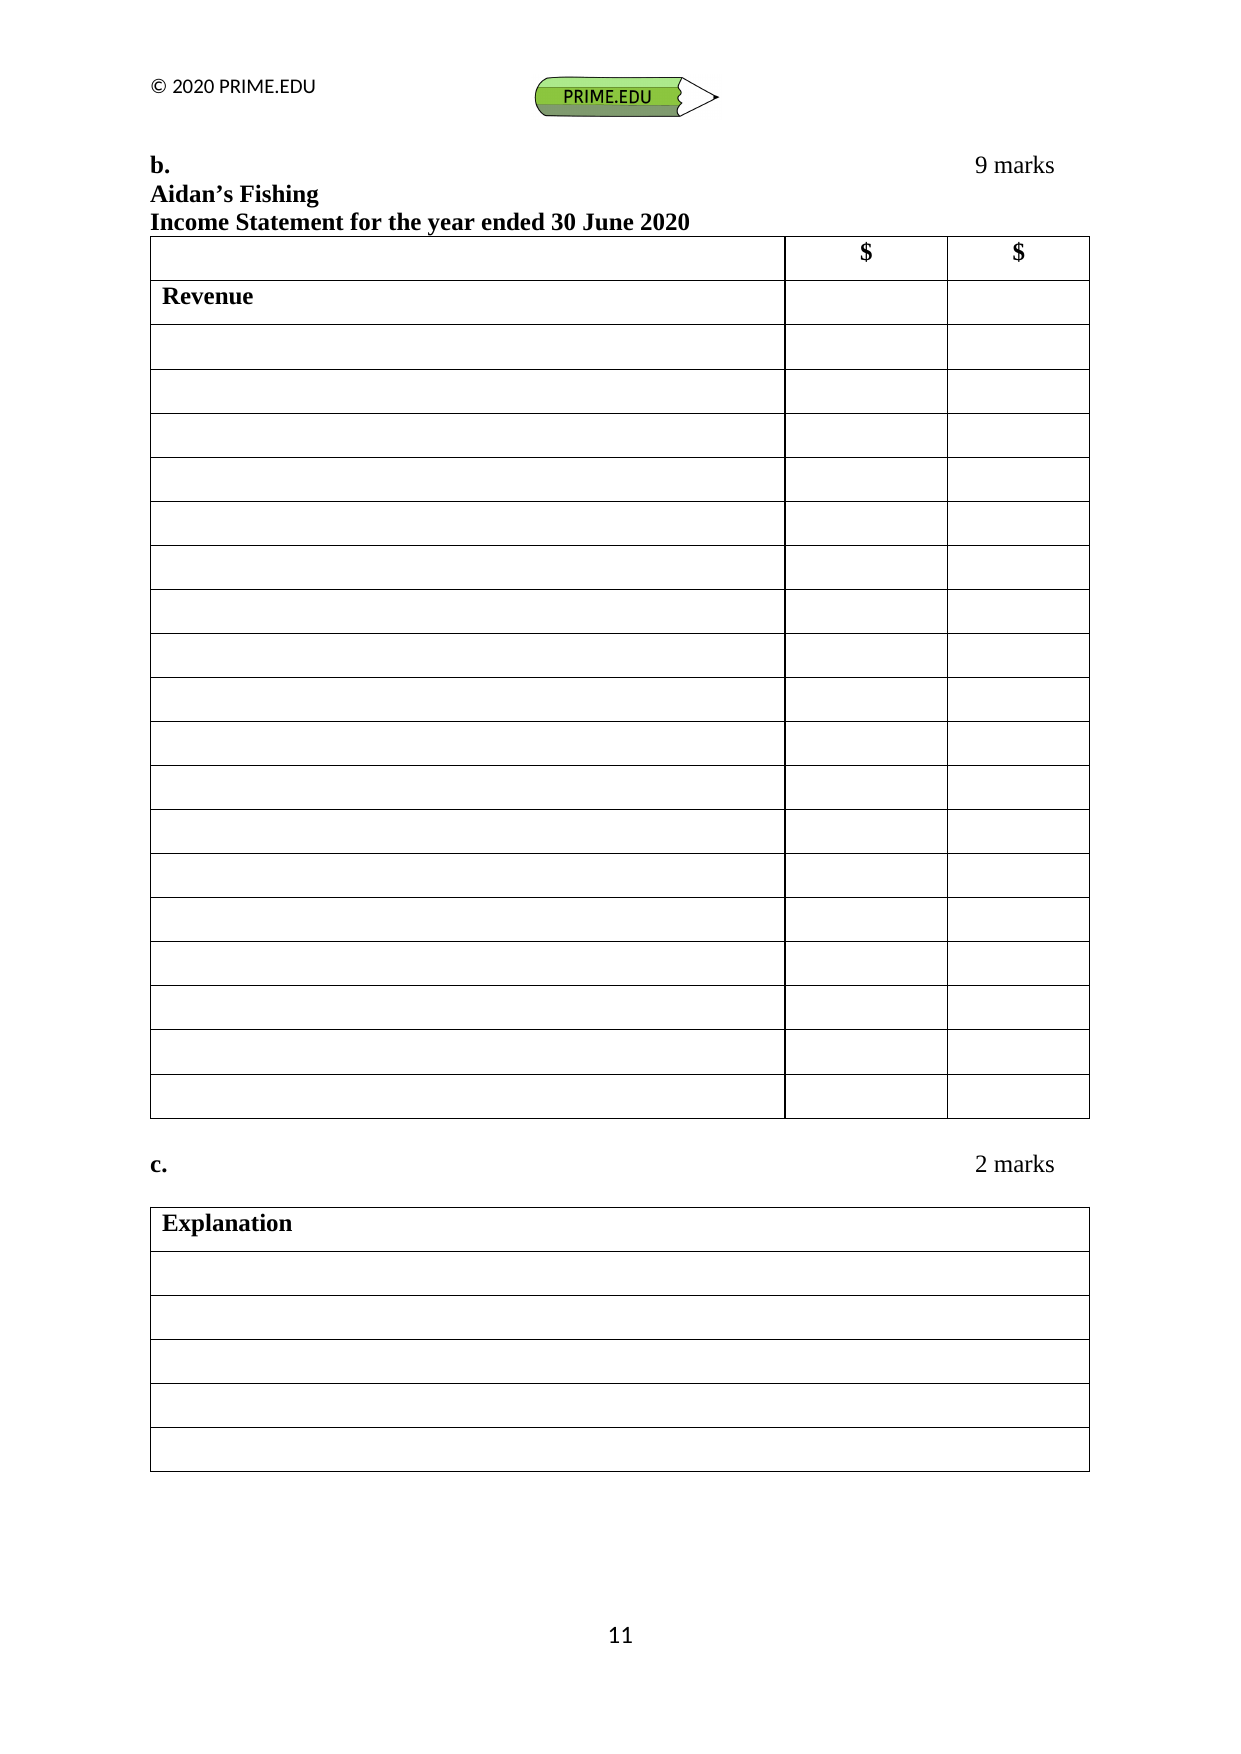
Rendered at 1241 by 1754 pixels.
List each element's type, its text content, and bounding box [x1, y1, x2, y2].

table_cell [151, 1030, 784, 1073]
table_cell [786, 1030, 947, 1073]
table_cell [948, 678, 1089, 721]
text Aidan’s Fishing [150, 179, 1090, 207]
table_cell [786, 986, 947, 1029]
table_cell [151, 546, 784, 589]
table_cell [948, 898, 1089, 941]
table_cell [948, 986, 1089, 1029]
table_header $ [786, 237, 947, 280]
table_cell [948, 1030, 1089, 1073]
table_cell [948, 546, 1089, 589]
table_cell [786, 281, 947, 324]
table_cell [786, 546, 947, 589]
table_cell [786, 590, 947, 633]
table_cell [786, 898, 947, 941]
table_cell [948, 810, 1089, 853]
table_cell [151, 1296, 1089, 1339]
table_cell [786, 370, 947, 412]
table_cell [948, 722, 1089, 765]
table_cell [151, 590, 784, 633]
table_cell [786, 854, 947, 897]
table_cell [151, 854, 784, 897]
table_header $ [948, 237, 1089, 280]
table_cell [948, 942, 1089, 985]
table_cell [151, 634, 784, 677]
text b. 9 marks [150, 150, 1090, 179]
table_cell [948, 370, 1089, 412]
table_cell [786, 722, 947, 765]
table_cell [151, 898, 784, 941]
table_cell [151, 370, 784, 412]
text Income Statement for the year ended 30 June 2020 [150, 207, 1090, 236]
table_cell [786, 1075, 947, 1117]
table_cell [786, 634, 947, 677]
table_cell [786, 502, 947, 545]
table_cell [948, 766, 1089, 809]
table_cell [948, 502, 1089, 545]
text c. 2 marks [150, 1149, 1090, 1178]
table_cell [948, 458, 1089, 501]
table_cell [151, 414, 784, 457]
table_header [151, 237, 784, 280]
table_cell [151, 766, 784, 809]
table_cell Revenue [151, 281, 784, 324]
picture [531, 74, 722, 120]
table_cell [948, 325, 1089, 368]
table_cell [151, 325, 784, 368]
table_header Explanation [151, 1208, 1089, 1251]
table_cell [948, 281, 1089, 324]
table_cell [948, 854, 1089, 897]
table_cell [948, 634, 1089, 677]
table_cell [948, 590, 1089, 633]
table_cell [151, 810, 784, 853]
table_cell [786, 678, 947, 721]
table_cell [151, 986, 784, 1029]
table_cell [151, 458, 784, 501]
table_cell [948, 414, 1089, 457]
table_cell [786, 942, 947, 985]
table_cell [151, 1252, 1089, 1295]
table_cell [151, 942, 784, 985]
table_cell [786, 325, 947, 368]
table_cell [151, 678, 784, 721]
table_cell [948, 1075, 1089, 1117]
table_cell [151, 722, 784, 765]
table_cell [151, 1075, 784, 1117]
table_cell [786, 810, 947, 853]
table_cell [151, 502, 784, 545]
table_cell [786, 414, 947, 457]
table_cell [786, 458, 947, 501]
table_cell [151, 1428, 1089, 1471]
table_cell [786, 766, 947, 809]
table_cell [151, 1340, 1089, 1383]
table_cell [151, 1384, 1089, 1427]
